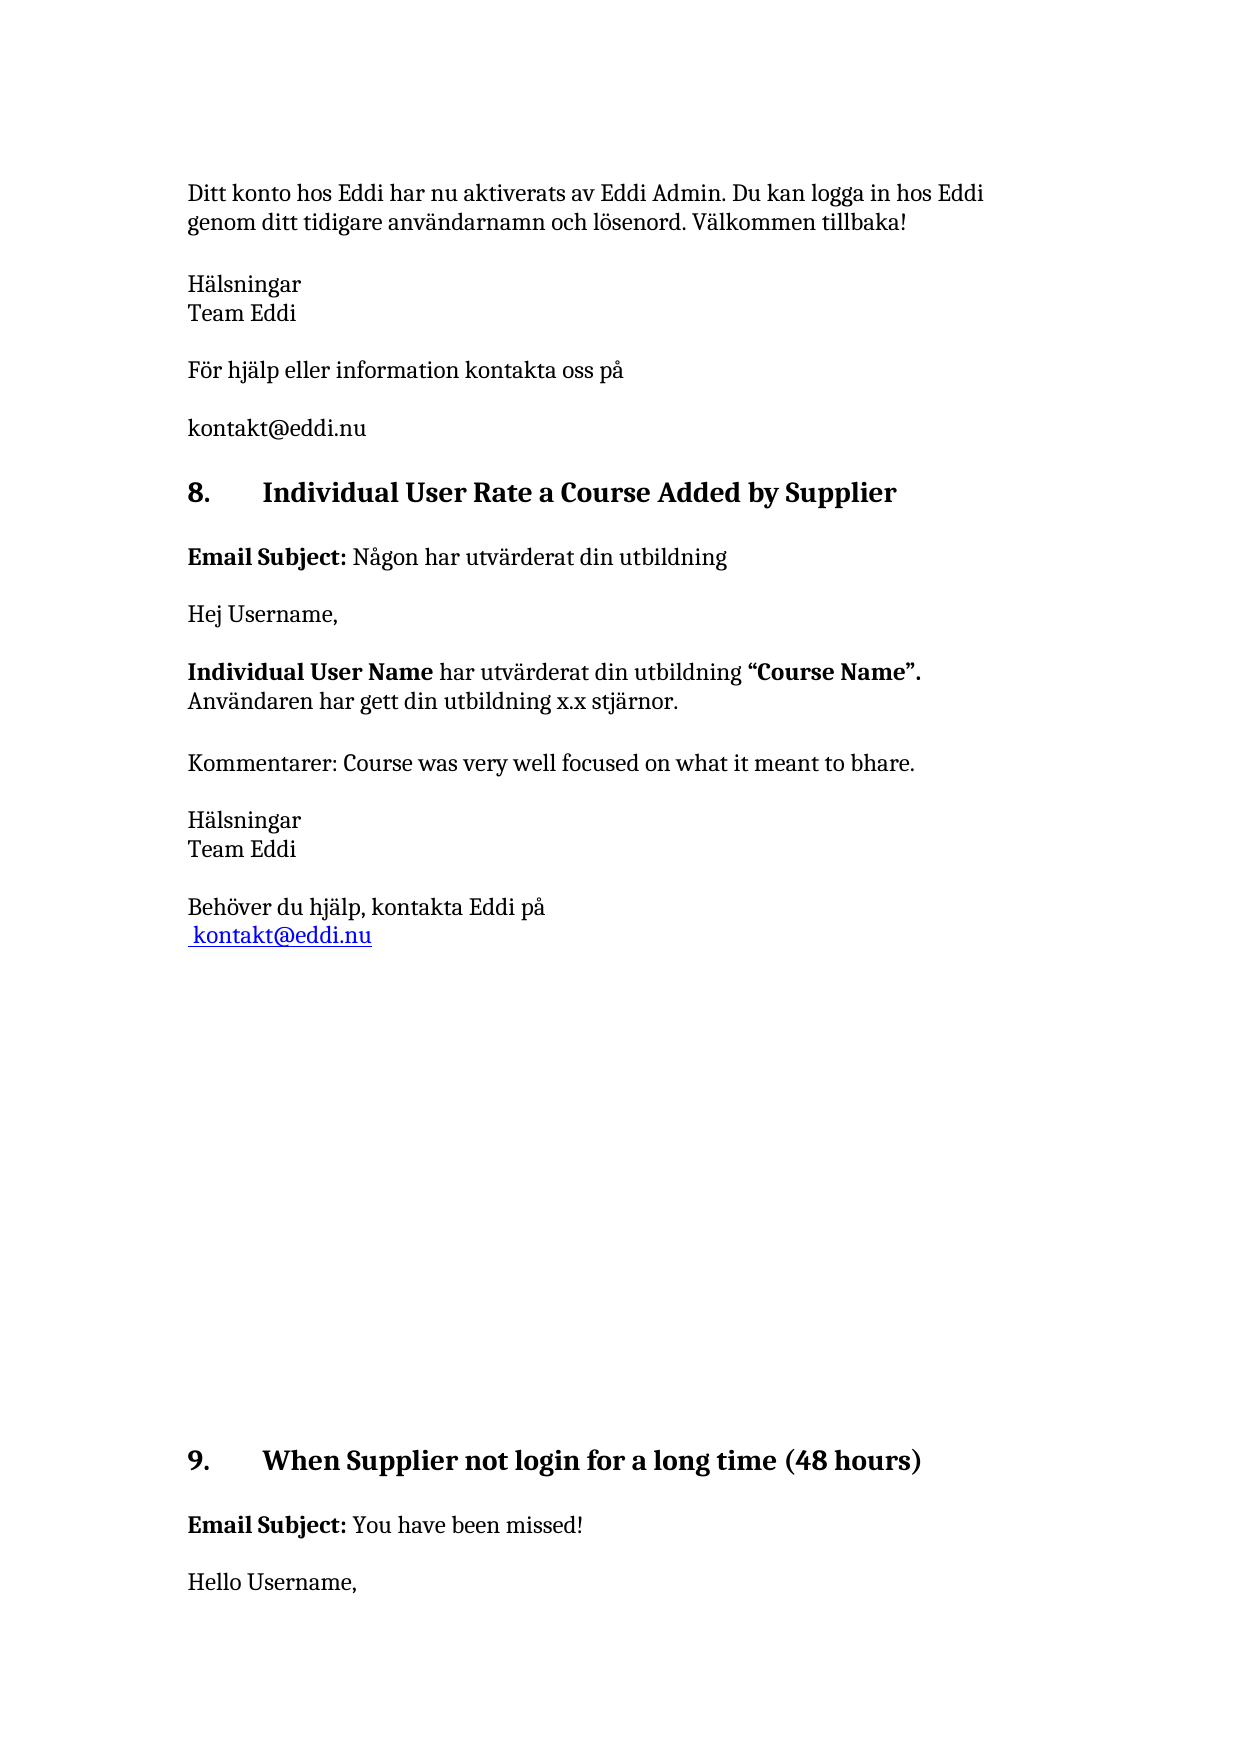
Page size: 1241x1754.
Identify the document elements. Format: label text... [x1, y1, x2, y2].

text Behöver du hjälp, kontakta Eddi på [187, 893, 1053, 921]
text Email Subject: Någon har utvärderat din utbildning [187, 543, 1053, 572]
text Hej Username, [187, 600, 1053, 629]
text Team Eddi [187, 298, 1053, 327]
text Ditt konto hos Eddi har nu aktiverats av Eddi Admin. Du kan logga in hos Eddi genom ditt tidigare användarnamn och lösenord. Välkommen tillbaka! [187, 179, 1053, 236]
text Kommentarer: Course was very well focused on what it meant to bhare. [187, 749, 1053, 778]
list When Supplier not login for a long time (48 hours) [187, 1444, 1053, 1477]
text kontakt@eddi.nu [187, 413, 1053, 442]
text Hälsningar Team Eddi [187, 806, 1053, 864]
list Individual User Rate a Course Added by Supplier [187, 476, 1053, 509]
text Individual User Name har utvärderat din utbildning “Course Name”. Användaren har gett din utbildning x.x stjärnor. [187, 658, 1053, 715]
text Hälsningar [187, 270, 1053, 298]
text Hello Username, [187, 1568, 1053, 1597]
text kontakt@eddi.nu [187, 921, 1053, 950]
text Email Subject: You have been missed! [187, 1511, 1053, 1539]
text För hjälp eller information kontakta oss på [187, 356, 1053, 385]
